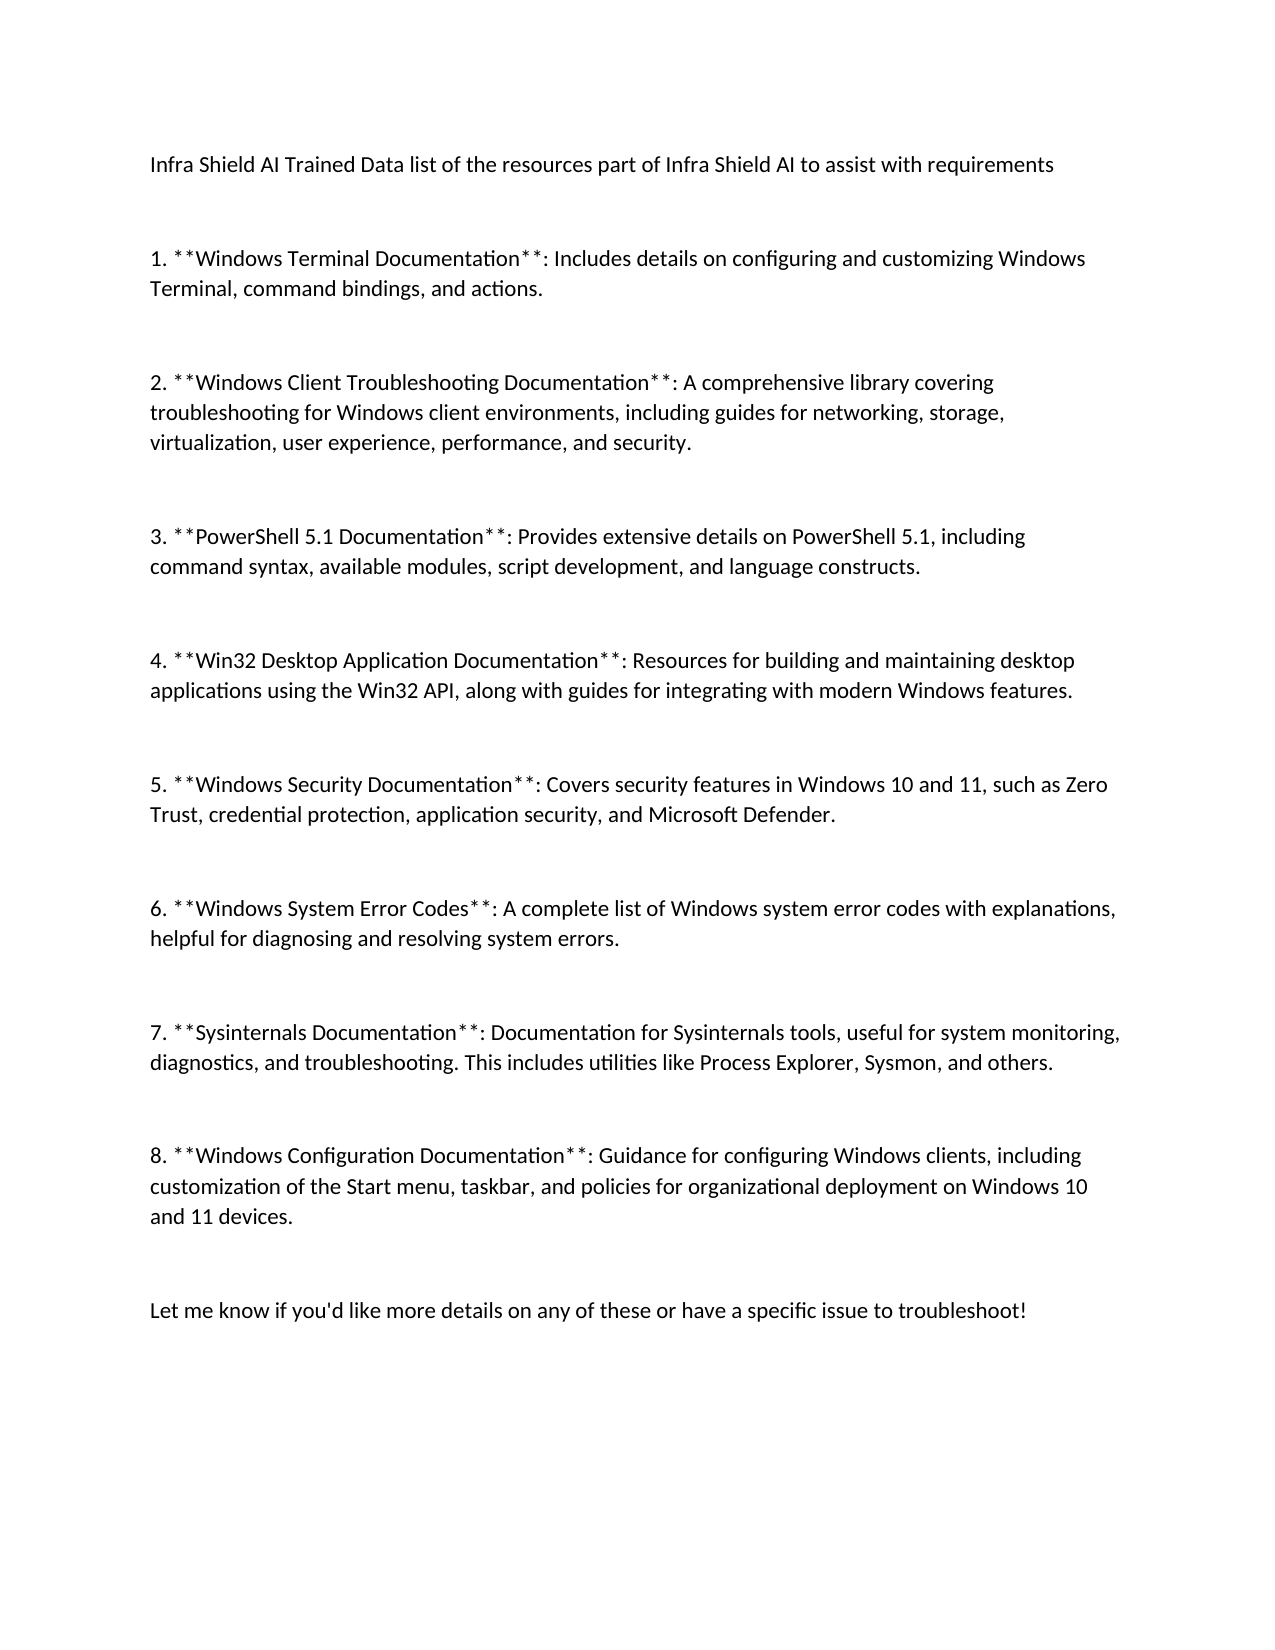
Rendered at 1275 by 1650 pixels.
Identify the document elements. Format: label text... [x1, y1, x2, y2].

text 1. **Windows Terminal Documentation**: Includes details on configuring and customizing Windows Terminal, command bindings, and actions. [150, 244, 1125, 302]
text Infra Shield AI Trained Data list of the resources part of Infra Shield AI to assist with requirements [150, 150, 1125, 178]
text 6. **Windows System Error Codes**: A complete list of Windows system error codes with explanations, helpful for diagnosing and resolving system errors. [150, 894, 1125, 952]
text Let me know if you'd like more details on any of these or have a specific issue to troubleshoot! [150, 1296, 1125, 1324]
text 2. **Windows Client Troubleshooting Documentation**: A comprehensive library covering troubleshooting for Windows client environments, including guides for networking, storage, virtualization, user experience, performance, and security. [150, 368, 1125, 456]
text 8. **Windows Configuration Documentation**: Guidance for configuring Windows clients, including customization of the Start menu, taskbar, and policies for organizational deployment on Windows 10 and 11 devices. [150, 1142, 1125, 1230]
text 3. **PowerShell 5.1 Documentation**: Provides extensive details on PowerShell 5.1, including command syntax, available modules, script development, and language constructs. [150, 522, 1125, 580]
text 5. **Windows Security Documentation**: Covers security features in Windows 10 and 11, such as Zero Trust, credential protection, application security, and Microsoft Defender. [150, 770, 1125, 828]
text 7. **Sysinternals Documentation**: Documentation for Sysinternals tools, useful for system monitoring, diagnostics, and troubleshooting. This includes utilities like Process Explorer, Sysmon, and others. [150, 1018, 1125, 1076]
text 4. **Win32 Desktop Application Documentation**: Resources for building and maintaining desktop applications using the Win32 API, along with guides for integrating with modern Windows features. [150, 646, 1125, 704]
